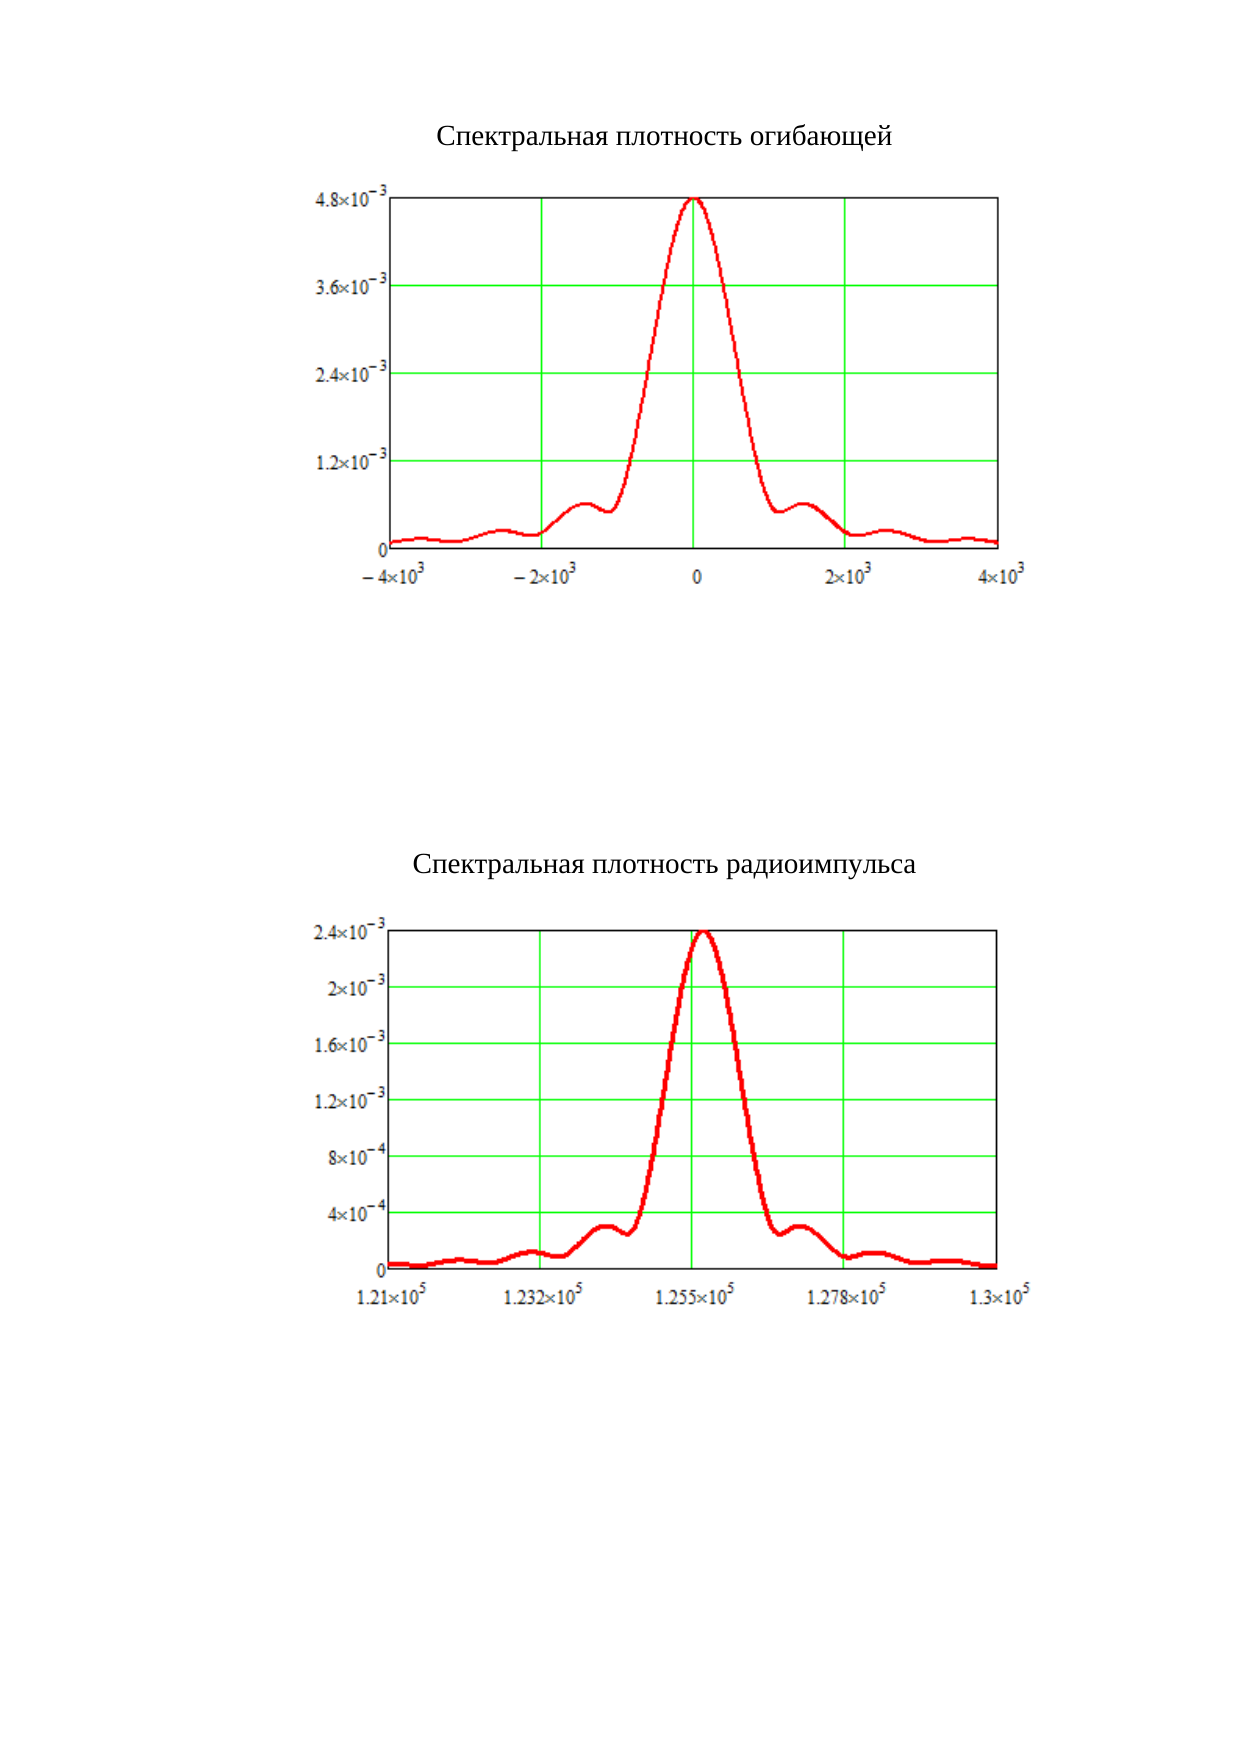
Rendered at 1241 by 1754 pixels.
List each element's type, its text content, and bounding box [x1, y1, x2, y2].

picture [297, 905, 1032, 1331]
text Спектральная плотность огибающей [177, 118, 1152, 152]
text Спектральная плотность радиоимпульса [177, 846, 1152, 879]
picture [291, 177, 1038, 609]
